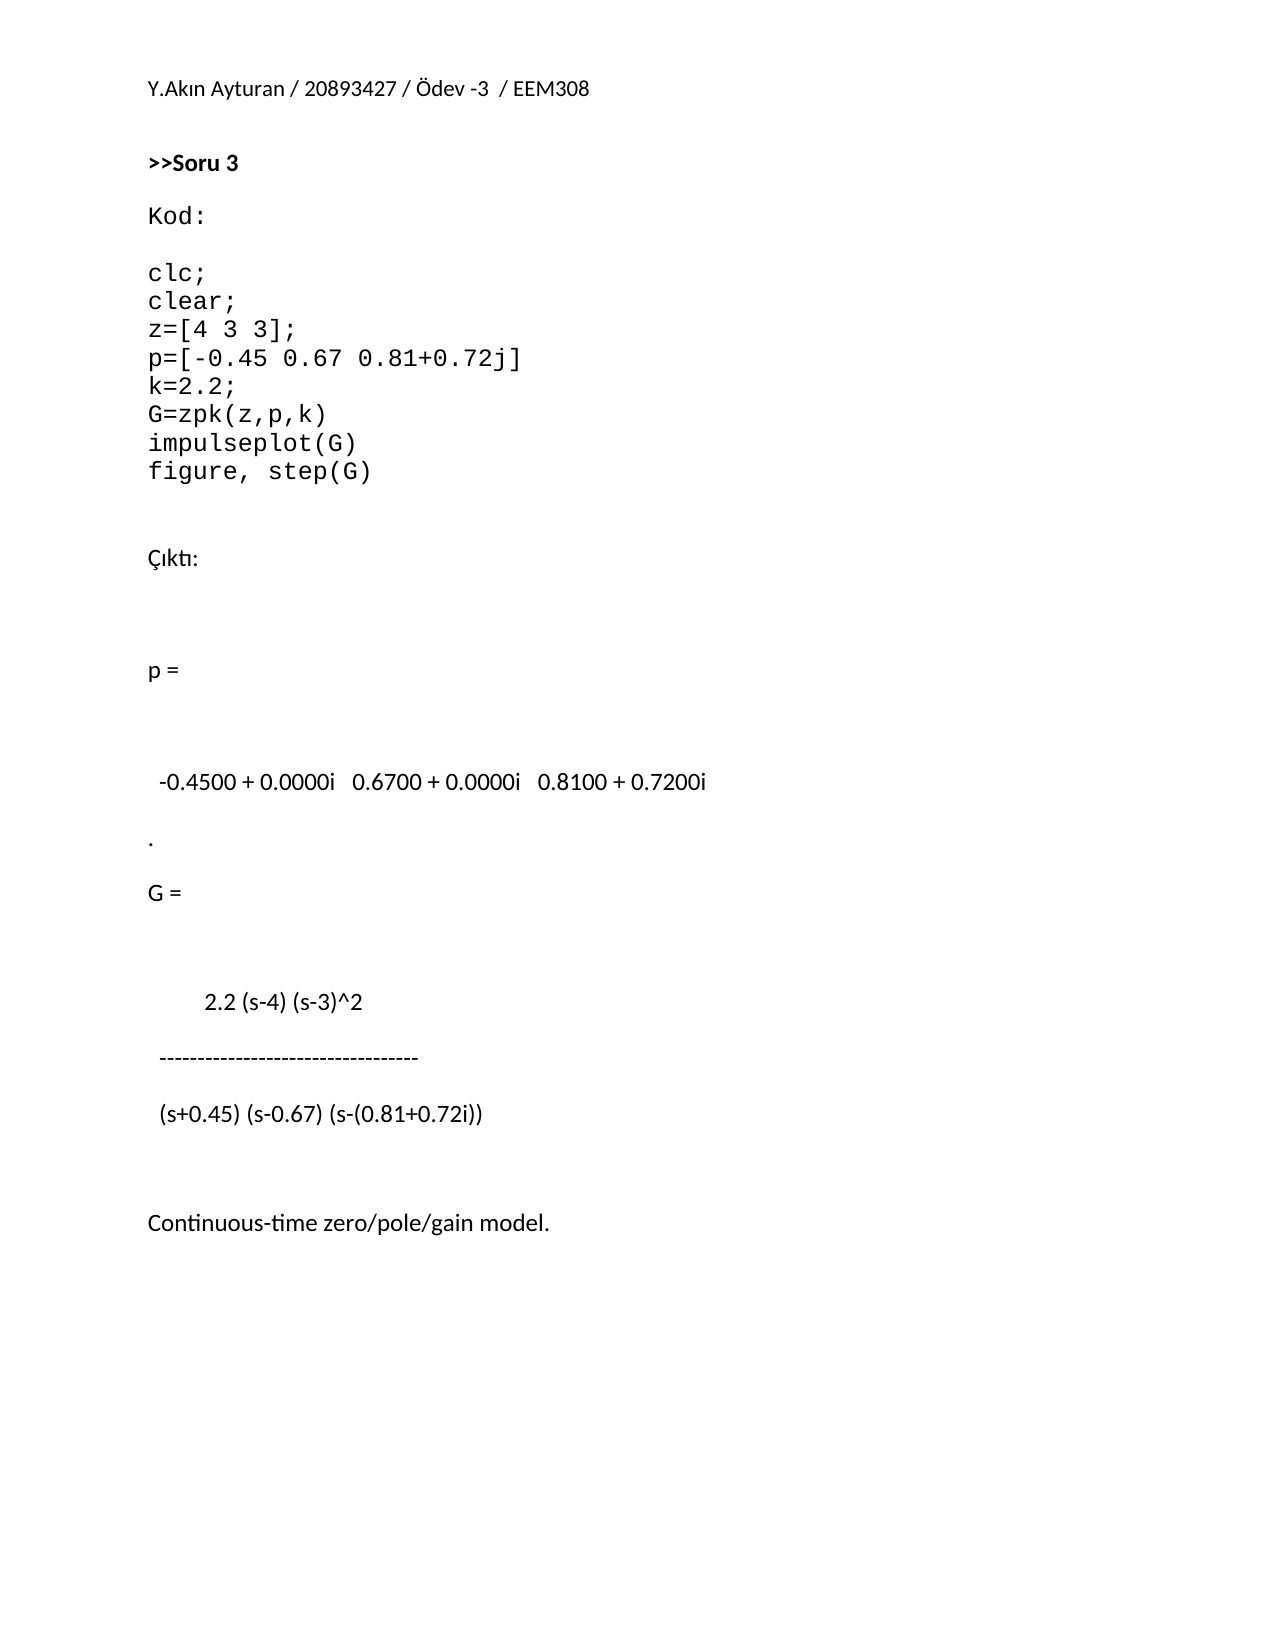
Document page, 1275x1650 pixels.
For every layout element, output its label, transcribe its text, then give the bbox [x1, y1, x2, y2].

text clear; [148, 288, 1127, 317]
text p=[-0.45 0.67 0.81+0.72j] [148, 345, 1127, 373]
text k=2.2; [148, 373, 1127, 402]
text clc; [148, 260, 1127, 288]
text Continuous-time zero/pole/gain model. [148, 1207, 1127, 1237]
text figure, step(G) [148, 458, 1127, 487]
text . [148, 822, 1127, 852]
text z=[4 3 3]; [148, 317, 1127, 345]
text G=zpk(z,p,k) [148, 402, 1127, 430]
text impulseplot(G) [148, 430, 1127, 458]
text p = [148, 654, 1127, 685]
text >>Soru 3 [148, 148, 1127, 178]
text G = [148, 878, 1127, 908]
text 2.2 (s-4) (s-3)^2 [148, 986, 1127, 1017]
text Kod: [148, 203, 1127, 232]
text Çıktı: [148, 543, 1127, 573]
text (s+0.45) (s-0.67) (s-(0.81+0.72i)) [148, 1098, 1127, 1129]
text -0.4500 + 0.0000i 0.6700 + 0.0000i 0.8100 + 0.7200i [148, 766, 1127, 796]
text ---------------------------------- [148, 1042, 1127, 1073]
